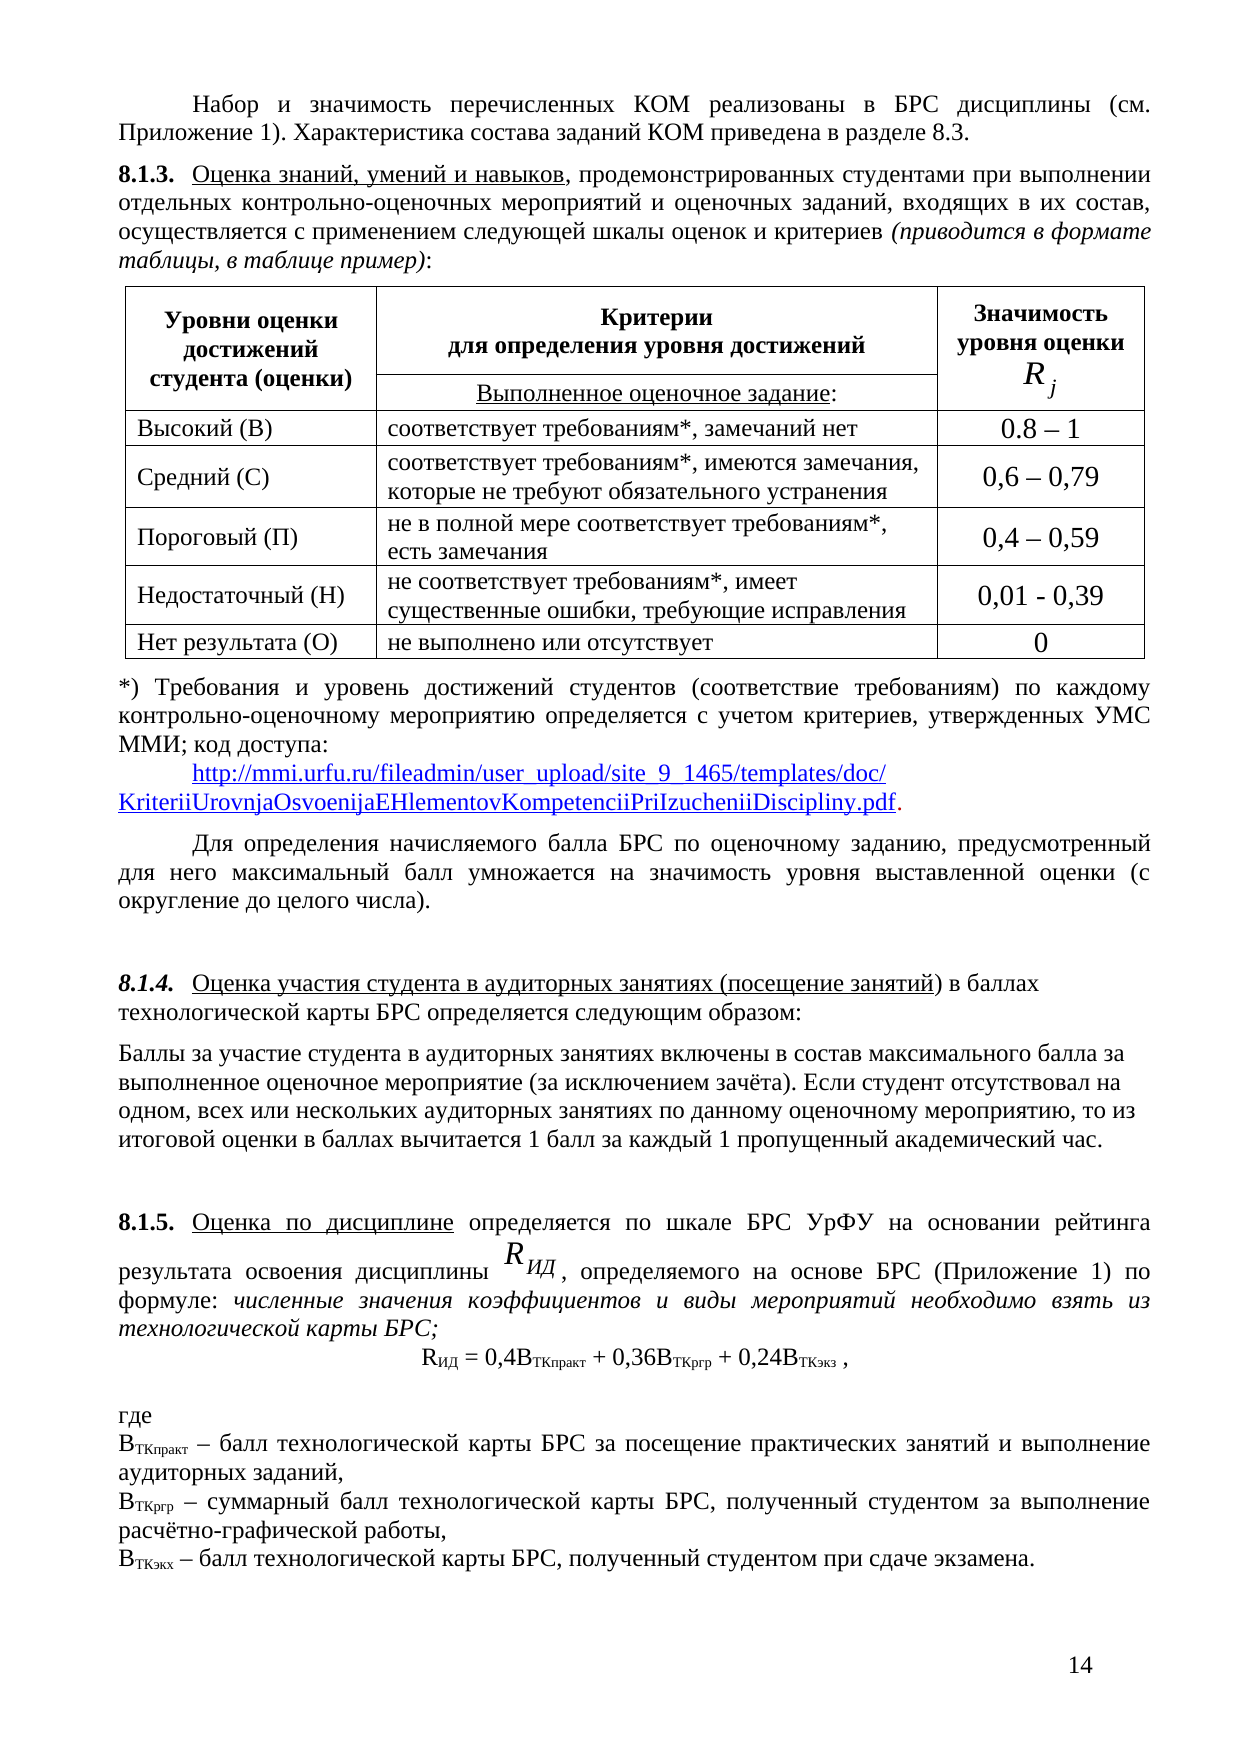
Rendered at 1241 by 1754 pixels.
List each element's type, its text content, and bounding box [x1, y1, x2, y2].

table_header Критерии для определения уровня достижений [377, 287, 937, 374]
table_cell не соответствует требованиям*, имеет существенные ошибки, требующие исправления [377, 566, 937, 624]
list Оценка по дисциплине определяется по шкале БРС УрФУ на основании рейтинга результата освоения дисциплины , определяемого на основе БРС (Приложение 1) по формуле: численные значения коэффициентов и виды мероприятий необходимо взять из технологической карты БРС; [118, 1207, 1152, 1342]
text Баллы за участие студента в аудиторных занятиях включены в состав максимального балла за выполненное оценочное мероприятие (за исключением зачёта). Если студент отсутствовал на одном, всех или нескольких аудиторных занятиях по данному оценочному мероприятию, то из итоговой оценки в баллах вычитается 1 балл за каждый 1 пропущенный академический час. [118, 1038, 1152, 1153]
table_cell соответствует требованиям*, замечаний нет [377, 411, 937, 444]
table_cell 0.8 – 1 [938, 411, 1144, 444]
table_cell Пороговый (П) [126, 508, 376, 565]
text Для определения начисляемого балла БРС по оценочному заданию, предусмотренный для него максимальный балл умножается на значимость уровня выставленной оценки (с округление до целого числа). [118, 828, 1152, 914]
table_cell Средний (С) [126, 446, 376, 507]
list Оценка знаний, умений и навыков, продемонстрированных студентами при выполнении отдельных контрольно-оценочных мероприятий и оценочных заданий, входящих в их состав, осуществляется с применением следующей шкалы оценок и критериев (приводится в формате таблицы, в таблице пример): [118, 159, 1152, 274]
text http://mmi.urfu.ru/fileadmin/user_upload/site_9_1465/templates/doc/KriteriiUrovnjaOsvoenijaEHlementovKompetenciiPriIzucheniiDiscipliny.pdf. [118, 758, 1152, 816]
list RИД = 0,4ВТКпракт + 0,36ВТКргр + 0,24ВТКэкз , [118, 1342, 1152, 1371]
list ВТКргр – суммарный балл технологической карты БРС, полученный студентом за выполнение расчётно-графической работы, [118, 1486, 1152, 1543]
table_cell не в полной мере соответствует требованиям*, есть замечания [377, 508, 937, 565]
list ВТКэкх – балл технологической карты БРС, полученный студентом при сдаче экзамена. [118, 1543, 1152, 1572]
table_cell 0,4 – 0,59 [938, 508, 1144, 565]
table_cell 0,6 – 0,79 [938, 446, 1144, 507]
list ВТКпракт – балл технологической карты БРС за посещение практических занятий и выполнение аудиторных заданий, [118, 1428, 1152, 1486]
table_cell Недостаточный (Н) [126, 566, 376, 624]
text Набор и значимость перечисленных КОМ реализованы в БРС дисциплины (см. Приложение 1). Характеристика состава заданий КОМ приведена в разделе 8.3. [118, 89, 1152, 146]
table_cell не выполнено или отсутствует [377, 625, 937, 658]
list Оценка участия студента в аудиторных занятиях (посещение занятий) в баллах технологической карты БРС определяется следующим образом: [118, 968, 1152, 1026]
table_header Уровни оценки достижений студента (оценки) [126, 287, 376, 410]
table_cell Нет результата (О) [126, 625, 376, 658]
table_cell Высокий (В) [126, 411, 376, 444]
table_cell Выполненное оценочное задание: [377, 375, 937, 410]
table_cell соответствует требованиям*, имеются замечания, которые не требуют обязательного устранения [377, 446, 937, 507]
table_header Значимость уровня оценки [938, 287, 1144, 410]
table_cell 0,01 - 0,39 [938, 566, 1144, 624]
table_cell 0 [938, 625, 1144, 658]
list где [118, 1400, 1152, 1428]
text *) Требования и уровень достижений студентов (соответствие требованиям) по каждому контрольно-оценочному мероприятию определяется с учетом критериев, утвержденных УМС ММИ; код доступа: [118, 672, 1152, 758]
